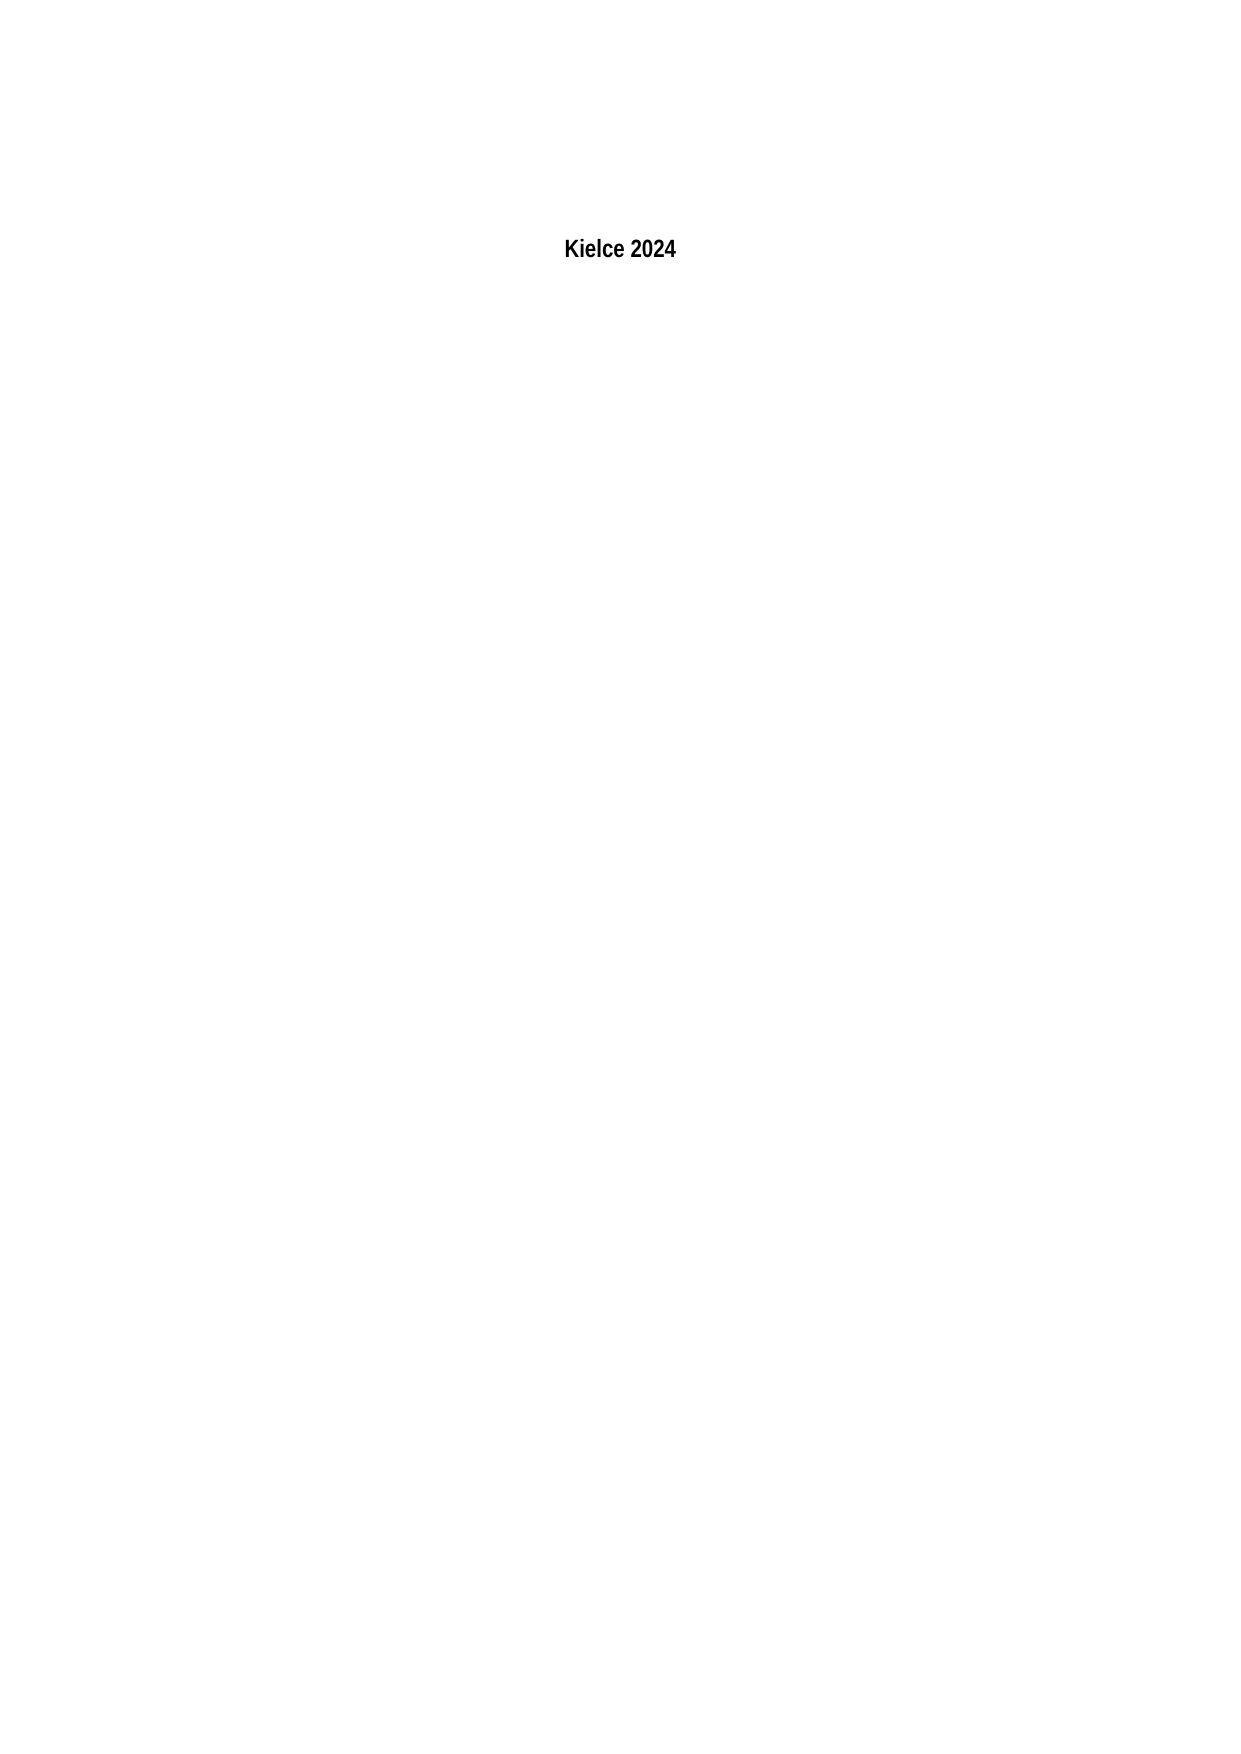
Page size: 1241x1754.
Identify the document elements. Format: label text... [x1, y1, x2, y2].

subtitle Kielce 2024 [148, 233, 1093, 262]
